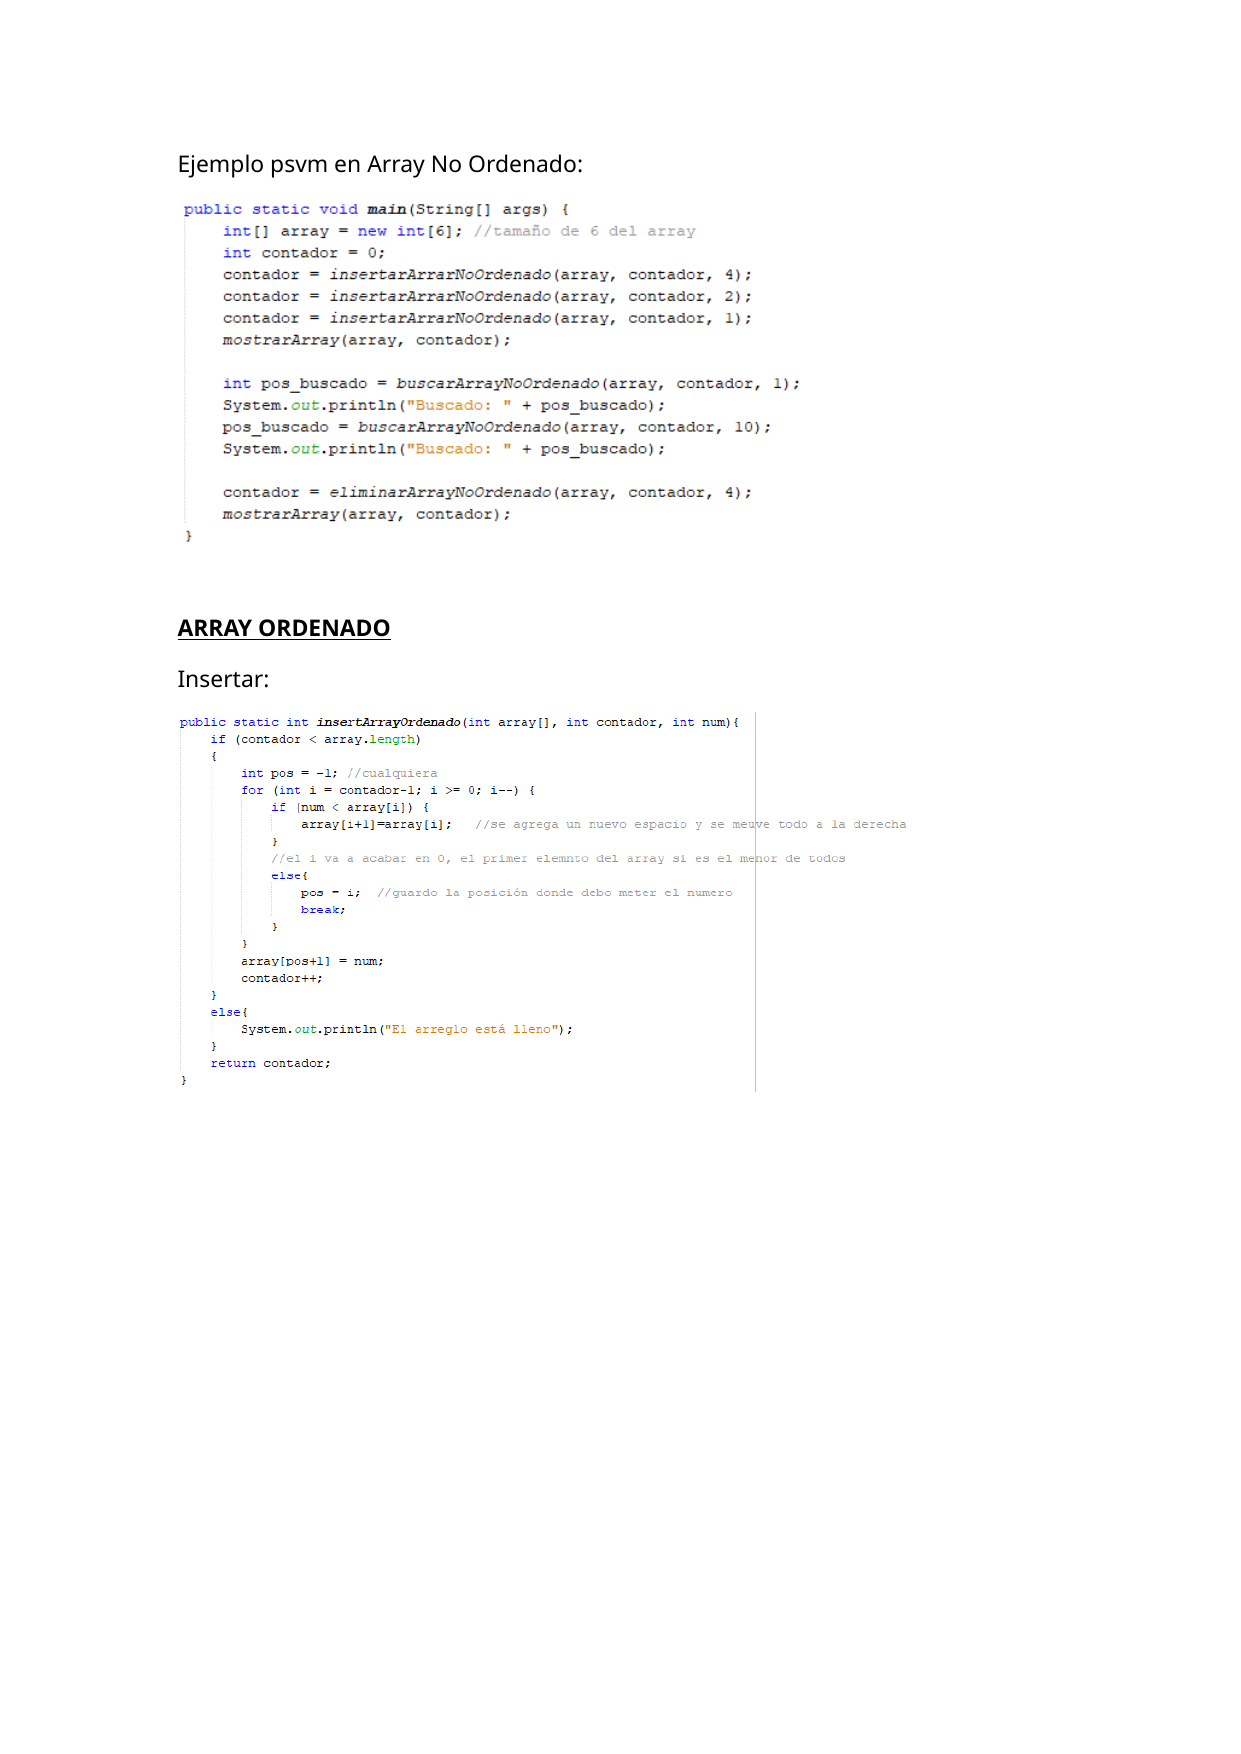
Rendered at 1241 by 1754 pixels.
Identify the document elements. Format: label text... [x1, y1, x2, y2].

text Insertar: [177, 662, 1063, 694]
picture [177, 712, 907, 1092]
text ARRAY ORDENADO [177, 612, 1063, 643]
text Ejemplo psvm en Array No Ordenado: [177, 148, 1063, 179]
picture [177, 198, 809, 543]
